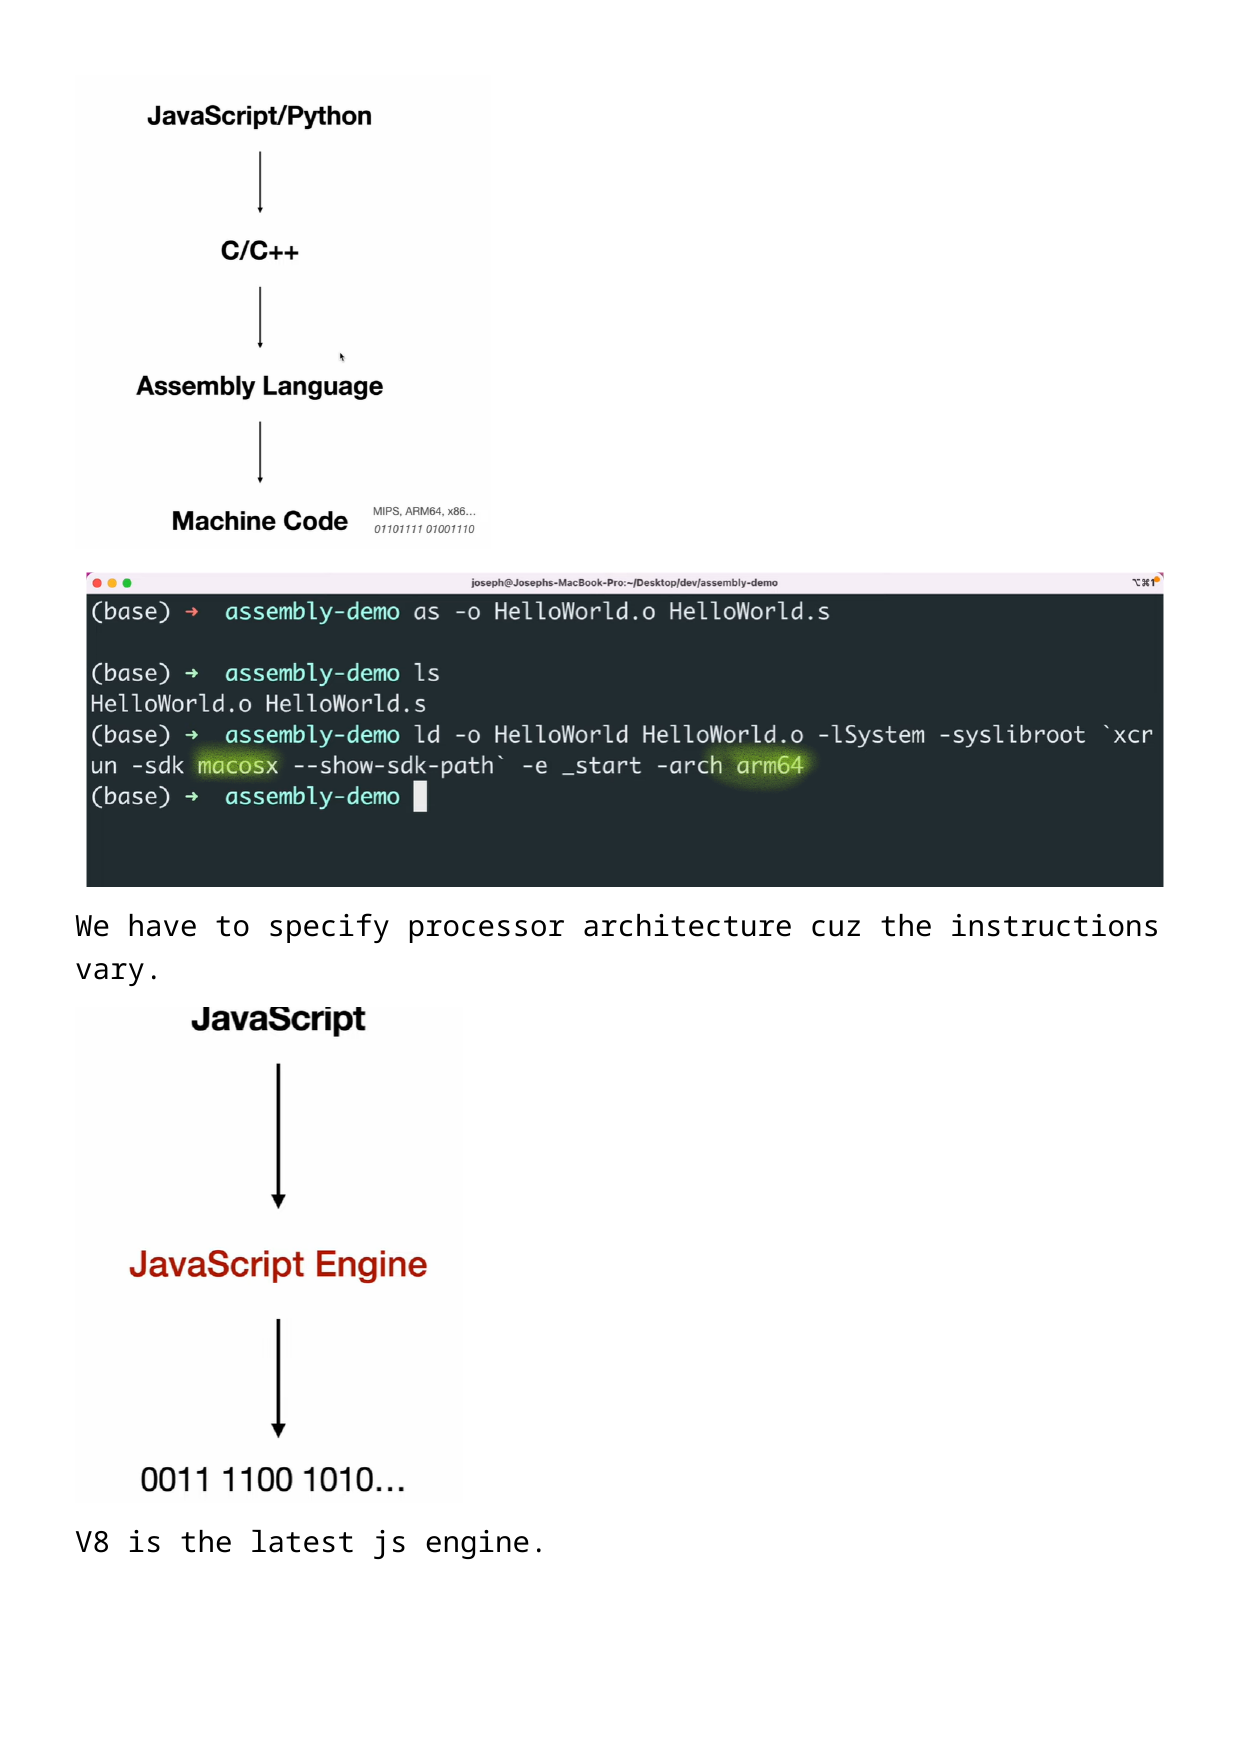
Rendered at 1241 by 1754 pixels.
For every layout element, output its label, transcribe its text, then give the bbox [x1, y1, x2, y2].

picture [75, 567, 1166, 887]
text V8 is the latest js engine. [75, 1521, 1165, 1561]
text We have to specify processor architecture cuz the instructions vary. [75, 905, 1165, 988]
picture [75, 1007, 463, 1503]
picture [75, 75, 492, 549]
